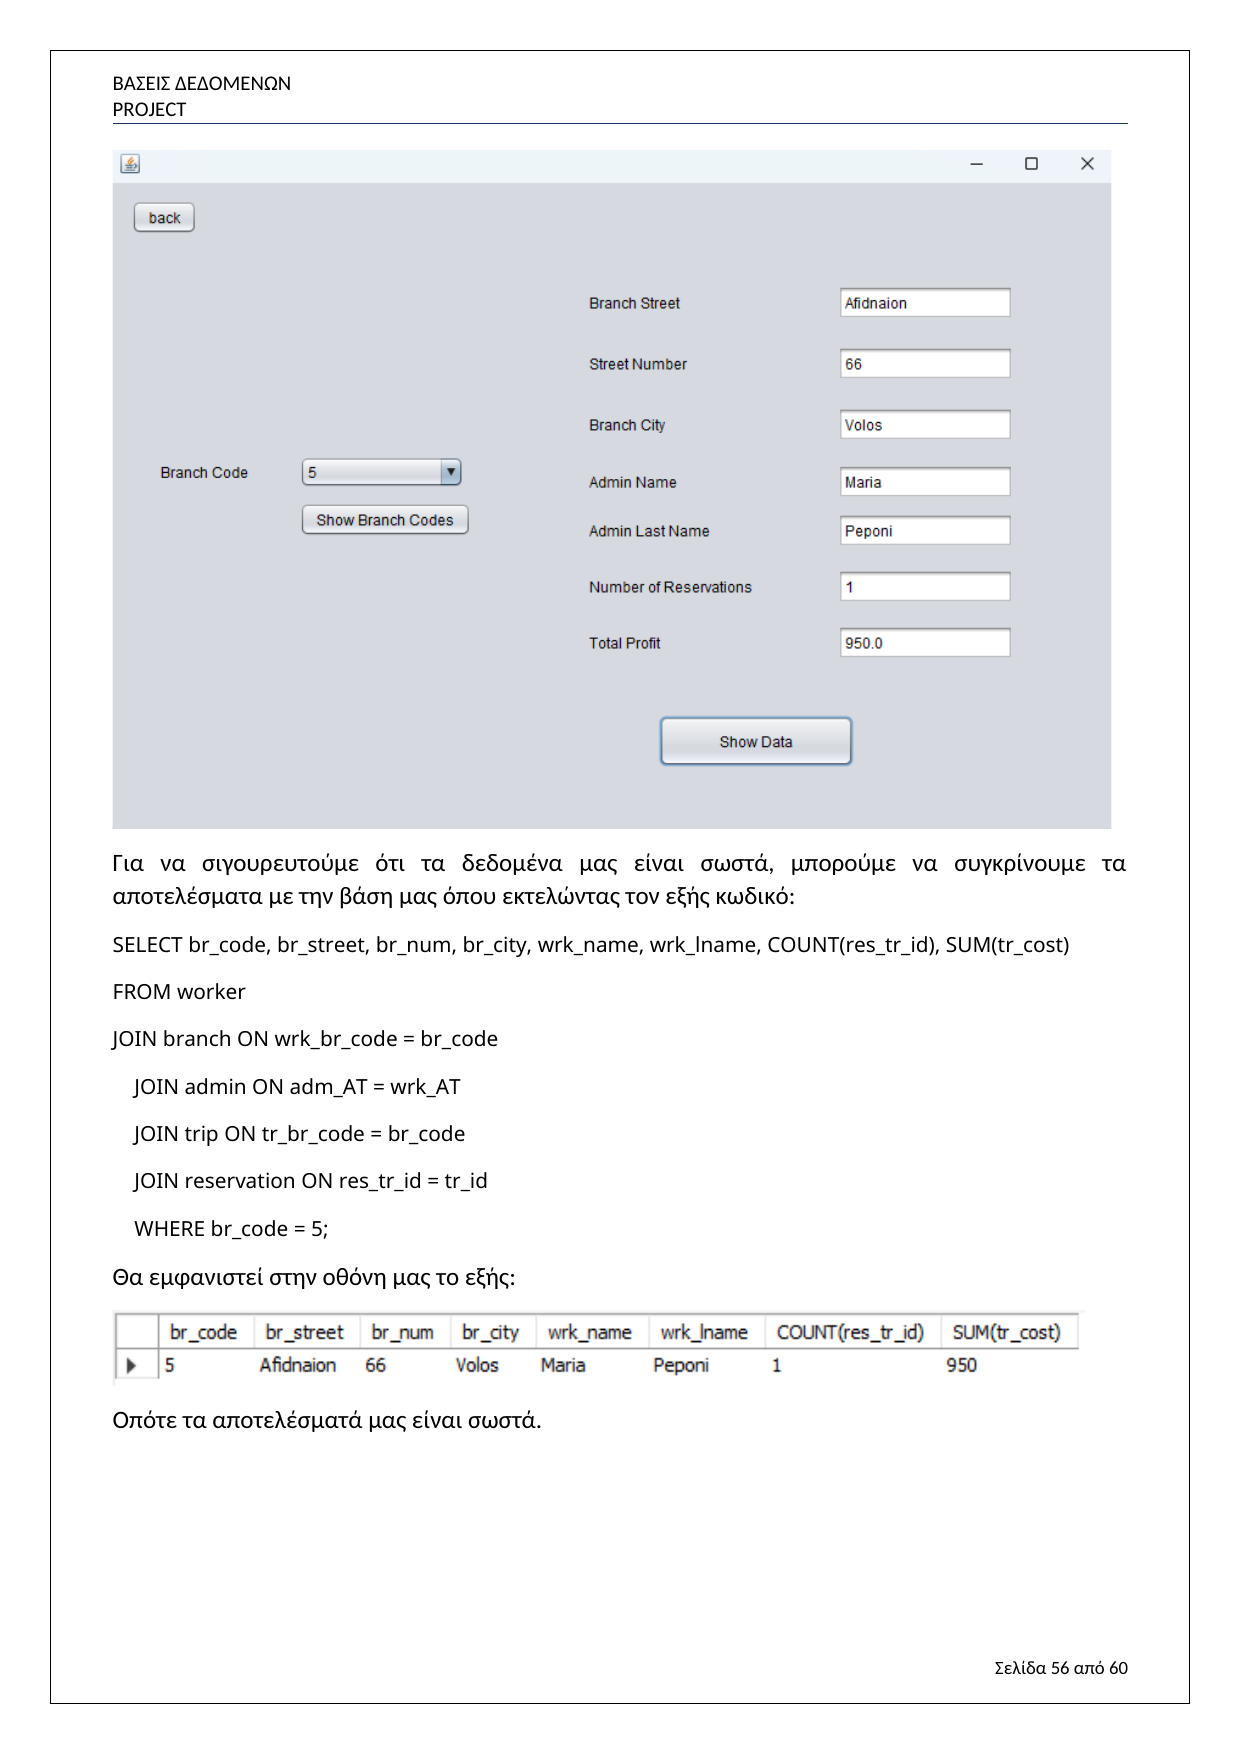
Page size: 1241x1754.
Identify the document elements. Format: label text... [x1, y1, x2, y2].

text Θα εμφανιστεί στην οθόνη μας το εξής: [112, 1261, 1128, 1292]
text JOIN admin ON adm_AT = wrk_AT [112, 1072, 1128, 1100]
text JOIN branch ON wrk_br_code = br_code [112, 1024, 1128, 1053]
text WHERE br_code = 5; [112, 1214, 1128, 1242]
text FROM worker [112, 977, 1128, 1006]
text Για να σιγουρευτούμε ότι τα δεδομένα μας είναι σωστά, μπορούμε να συγκρίνουμε τα αποτελέσματα με την βάση μας όπου εκτελώντας τον εξής κωδικό: [112, 847, 1128, 911]
text SELECT br_code, br_street, br_num, br_city, wrk_name, wrk_lname, COUNT(res_tr_id), SUM(tr_cost) [112, 930, 1128, 958]
picture [112, 1310, 1086, 1386]
text JOIN reservation ON res_tr_id = tr_id [112, 1166, 1128, 1195]
text JOIN trip ON tr_br_code = br_code [112, 1119, 1128, 1148]
text Οπότε τα αποτελέσματά μας είναι σωστά. [112, 1405, 1128, 1435]
picture [112, 150, 1112, 829]
